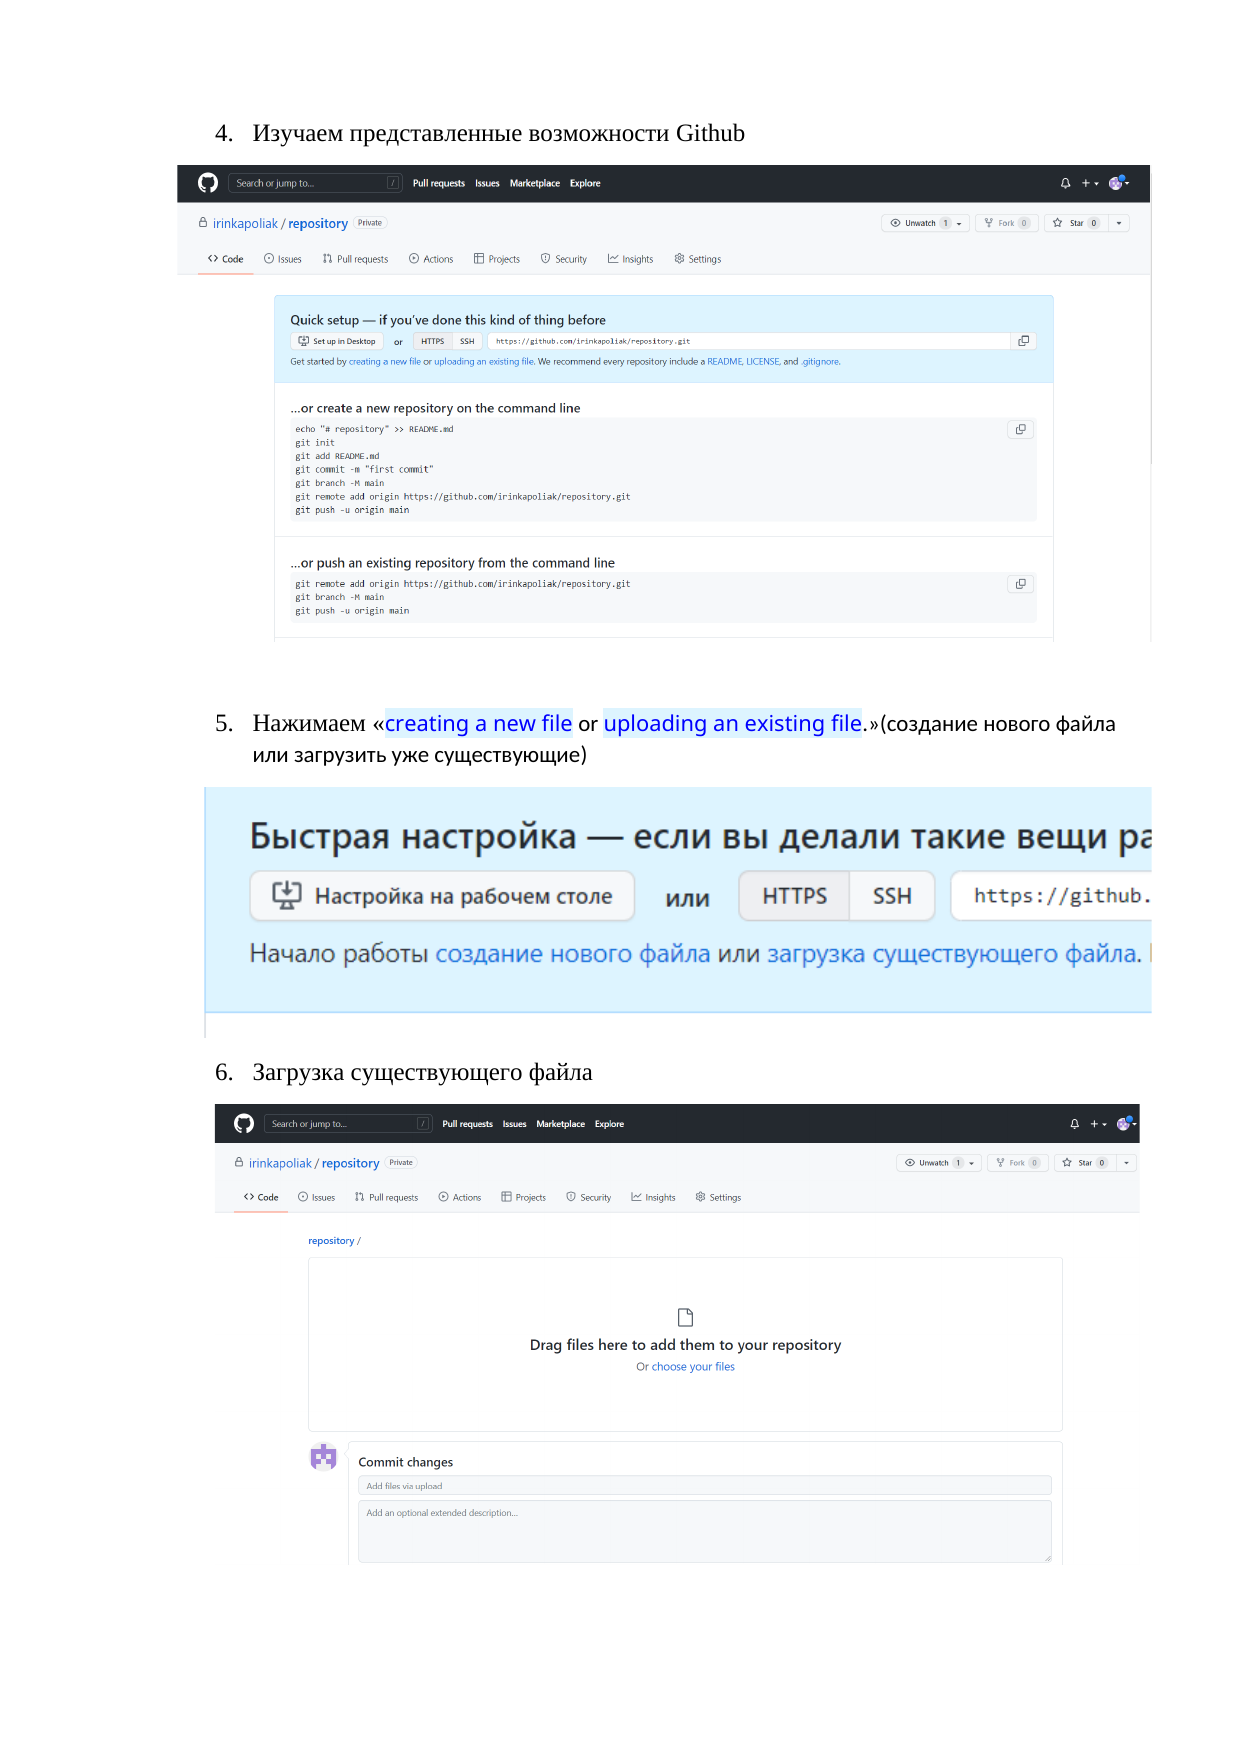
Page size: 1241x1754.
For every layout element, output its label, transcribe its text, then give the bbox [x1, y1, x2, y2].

list Нажимаем «creating a new file or uploading an existing file.»(создание нового файла или загрузить уже существующие) [215, 708, 1152, 768]
picture [177, 787, 1152, 1038]
picture [214, 1104, 1140, 1565]
list Загрузка существующего файла [215, 1057, 1152, 1085]
list Изучаем представленные возможности Github [215, 118, 1152, 147]
picture [177, 165, 1152, 642]
